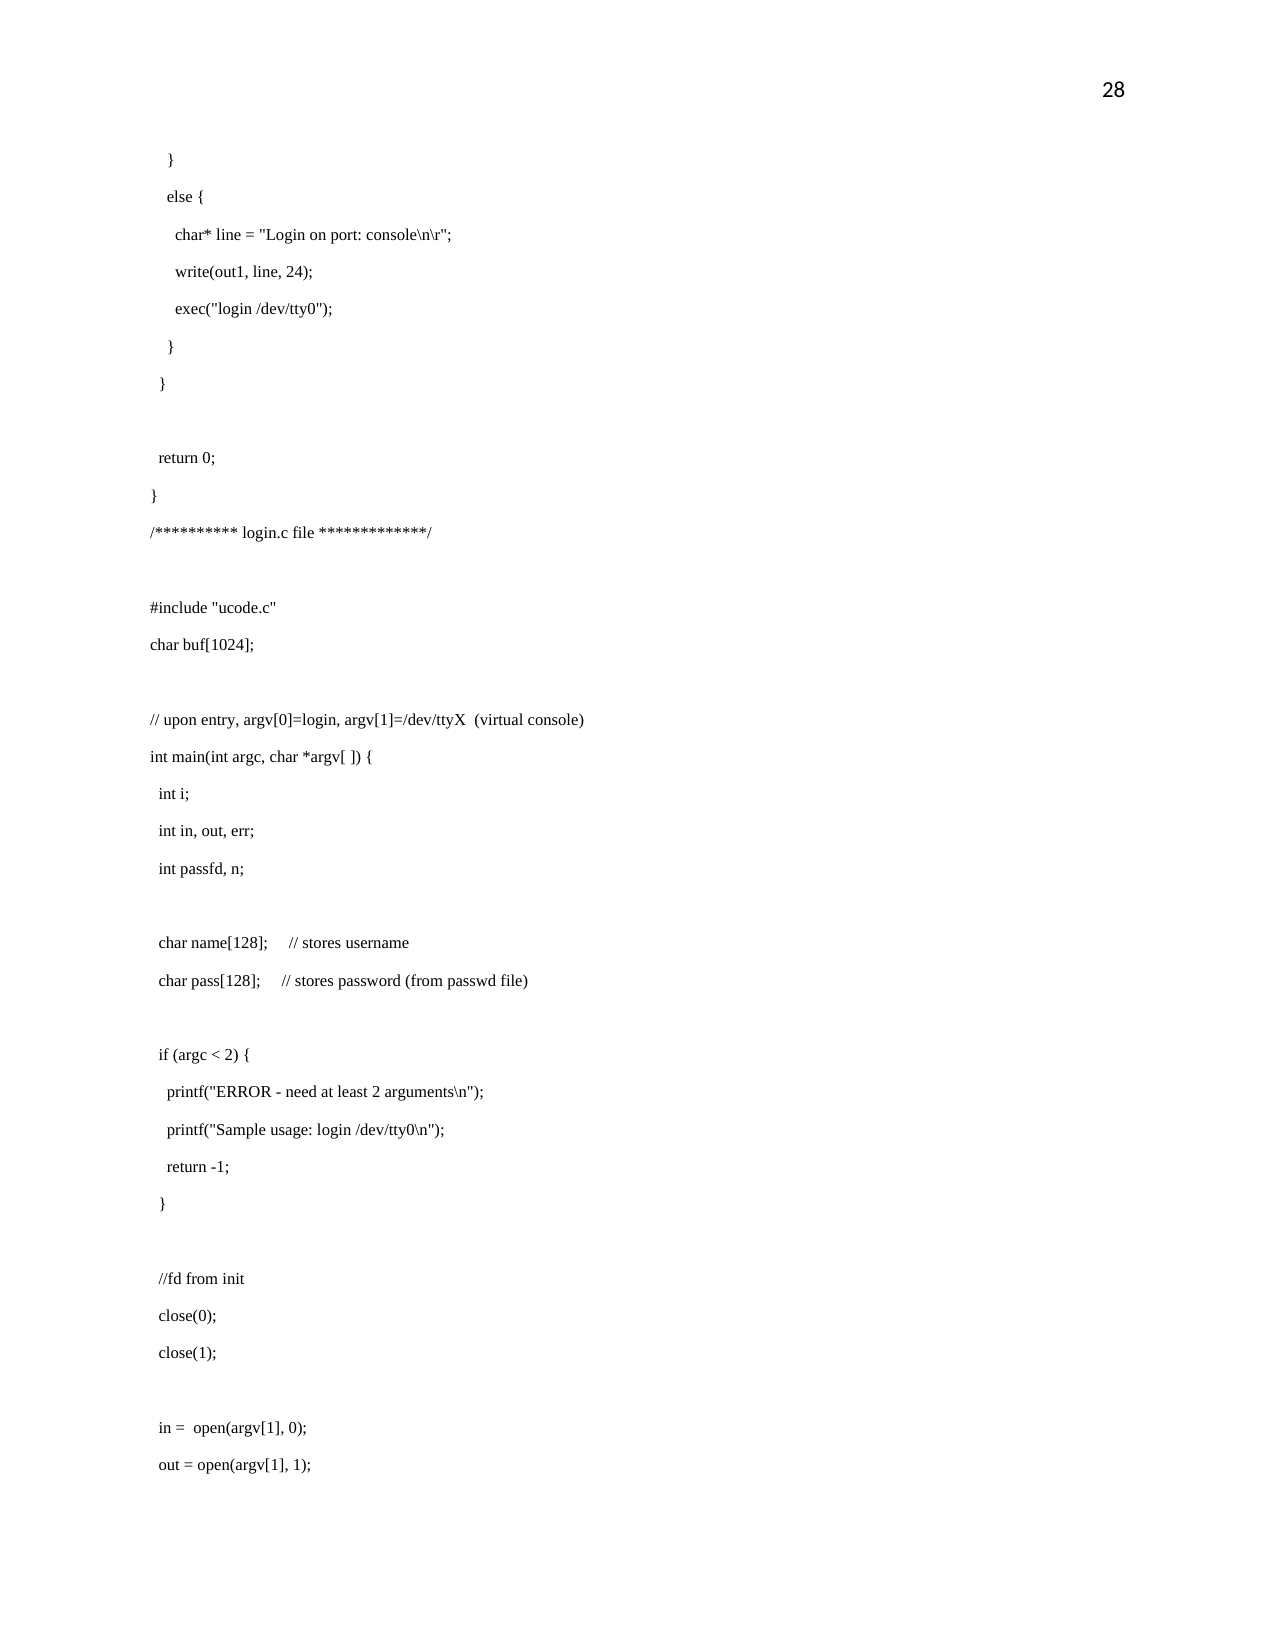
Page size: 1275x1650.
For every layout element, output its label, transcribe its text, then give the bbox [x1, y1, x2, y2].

text in = open(argv[1], 0); [150, 1418, 1125, 1437]
text } [150, 150, 1125, 169]
text char buf[1024]; [150, 635, 1125, 654]
text return 0; [150, 448, 1125, 467]
text return -1; [150, 1157, 1125, 1176]
text char pass[128]; // stores password (from passwd file) [150, 970, 1125, 989]
text /********** login.c file *************/ [150, 523, 1125, 542]
text else { [150, 187, 1125, 206]
text close(0); [150, 1306, 1125, 1325]
text printf("ERROR - need at least 2 arguments\n"); [150, 1082, 1125, 1101]
text int main(int argc, char *argv[ ]) { [150, 747, 1125, 766]
text out = open(argv[1], 1); [150, 1455, 1125, 1474]
text #include "ucode.c" [150, 597, 1125, 617]
text } [150, 374, 1125, 393]
text int in, out, err; [150, 821, 1125, 840]
text char name[128]; // stores username [150, 933, 1125, 952]
text int i; [150, 784, 1125, 803]
text int passfd, n; [150, 858, 1125, 878]
text exec("login /dev/tty0"); [150, 299, 1125, 318]
text } [150, 336, 1125, 356]
text write(out1, line, 24); [150, 262, 1125, 281]
text if (argc < 2) { [150, 1045, 1125, 1064]
text } [150, 486, 1125, 505]
text } [150, 1194, 1125, 1213]
text printf("Sample usage: login /dev/tty0\n"); [150, 1119, 1125, 1139]
text // upon entry, argv[0]=login, argv[1]=/dev/ttyX (virtual console) [150, 709, 1125, 728]
text char* line = "Login on port: console\n\r"; [150, 224, 1125, 244]
text close(1); [150, 1343, 1125, 1362]
text //fd from init [150, 1269, 1125, 1288]
